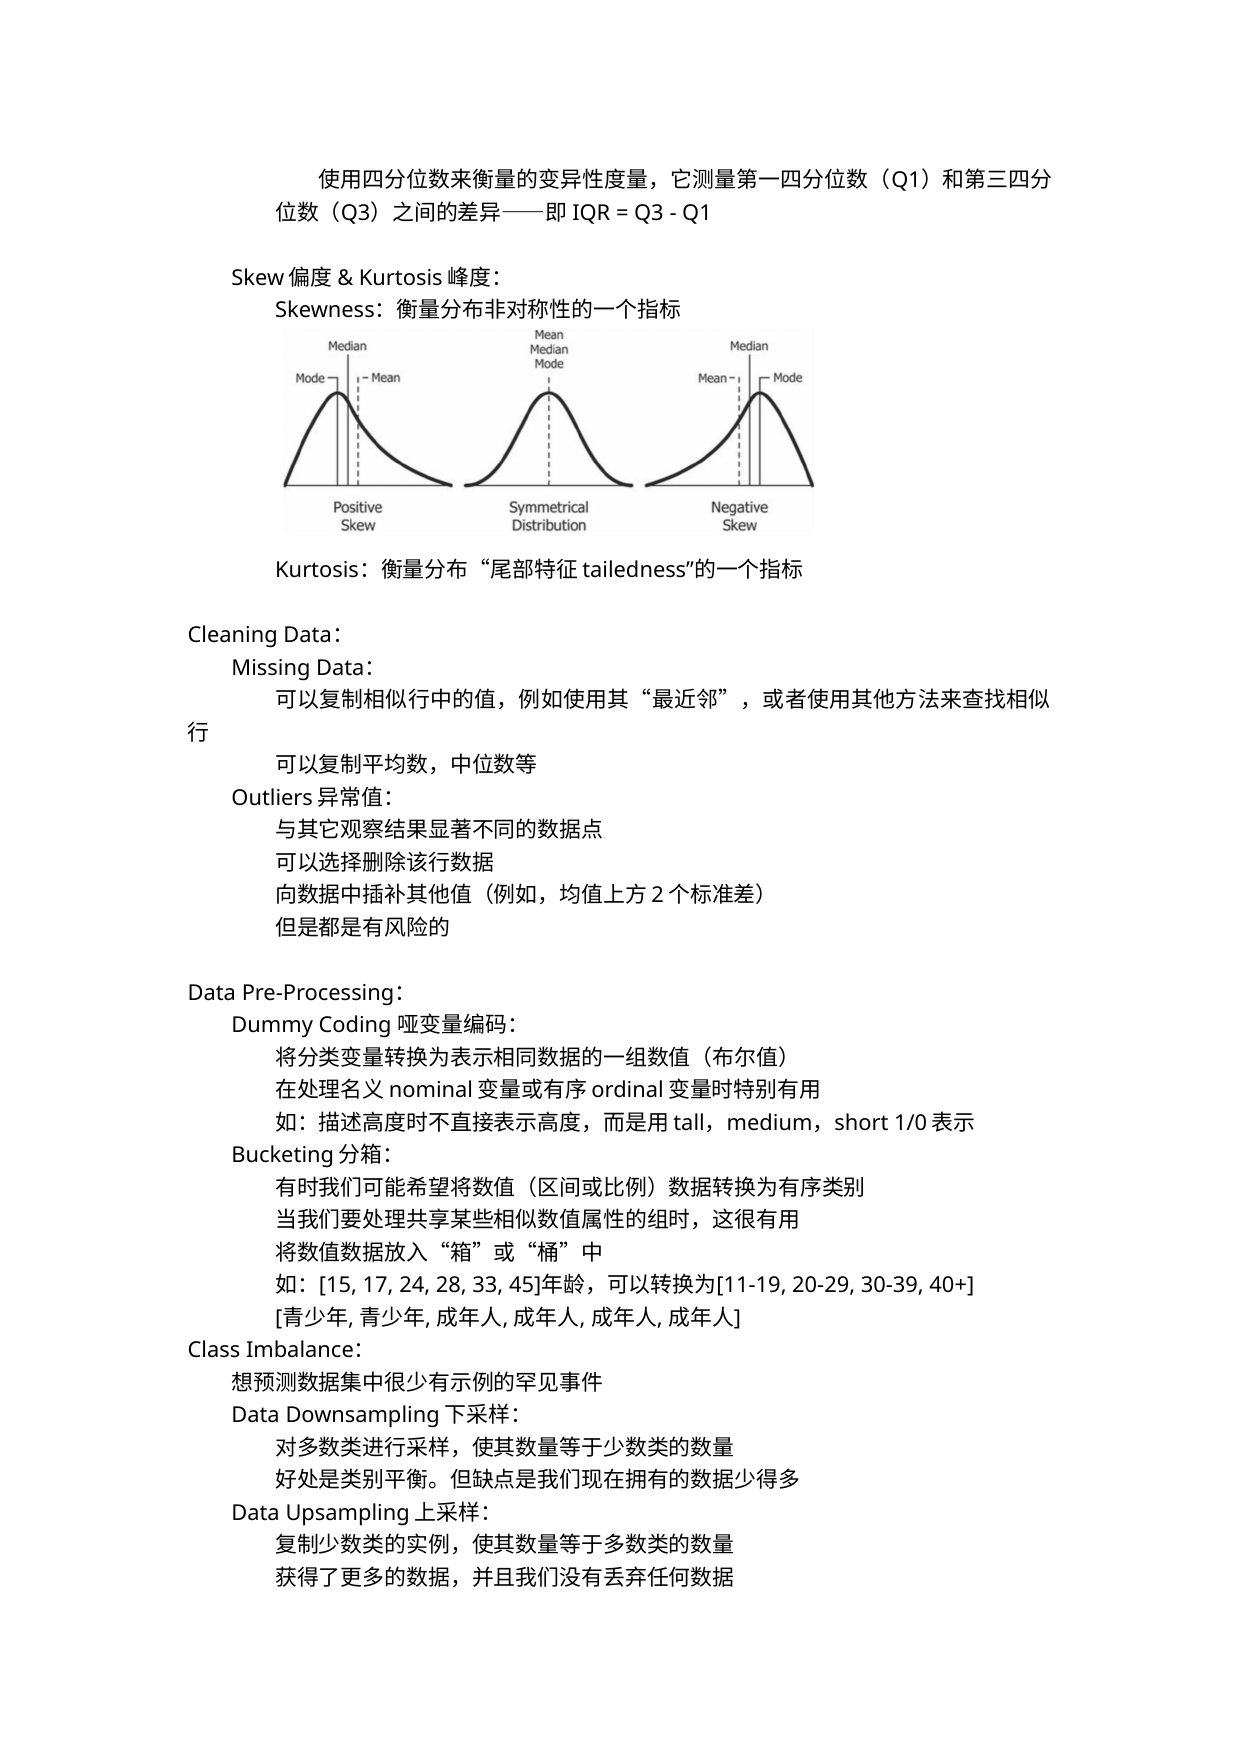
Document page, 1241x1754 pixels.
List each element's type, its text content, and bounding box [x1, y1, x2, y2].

text Missing Data： [187, 649, 1053, 682]
text 复制少数类的实例，使其数量等于多数类的数量 [187, 1527, 1053, 1559]
text Bucketing分箱： [187, 1137, 1053, 1169]
text 对多数类进行采样，使其数量等于少数类的数量 [187, 1429, 1053, 1462]
text Cleaning Data： [187, 617, 1053, 649]
text Skew偏度 & Kurtosis峰度： [187, 259, 1053, 292]
text 如：[15, 17, 24, 28, 33, 45]年龄，可以转换为[11-19, 20-29, 30-39, 40+] [187, 1267, 1053, 1299]
text 好处是类别平衡。但缺点是我们现在拥有的数据少得多 [187, 1462, 1053, 1494]
text 但是都是有风险的 [187, 909, 1053, 942]
text [青少年, 青少年, 成年人, 成年人, 成年人, 成年人] [187, 1299, 1053, 1332]
text 可以复制相似行中的值，例如使用其“最近邻”，或者使用其他方法来查找相似行 [187, 682, 1053, 747]
text Class Imbalance： [187, 1332, 1053, 1364]
text 将数值数据放入“箱”或“桶”中 [187, 1234, 1053, 1267]
text Data Upsampling上采样： [187, 1494, 1053, 1527]
text Data Pre-Processing： [187, 974, 1053, 1007]
text 将分类变量转换为表示相同数据的一组数值（布尔值） [187, 1039, 1053, 1072]
picture [275, 324, 832, 533]
text 有时我们可能希望将数值（区间或比例）数据转换为有序类别 [187, 1169, 1053, 1202]
text 当我们要处理共享某些相似数值属性的组时，这很有用 [187, 1202, 1053, 1234]
text 获得了更多的数据，并且我们没有丢弃任何数据 [187, 1559, 1053, 1592]
text 向数据中插补其他值（例如，均值上方2个标准差） [187, 877, 1053, 909]
text Outliers异常值： [187, 779, 1053, 812]
text Skewness：衡量分布非对称性的一个指标 [187, 292, 1053, 324]
text 与其它观察结果显著不同的数据点 [187, 812, 1053, 844]
text 如：描述高度时不直接表示高度，而是用tall，medium，short 1/0表示 [187, 1104, 1053, 1137]
text 可以选择删除该行数据 [187, 844, 1053, 877]
text 在处理名义nominal变量或有序ordinal变量时特别有用 [187, 1072, 1053, 1104]
text Dummy Coding 哑变量编码： [187, 1007, 1053, 1039]
text Kurtosis：衡量分布“尾部特征tailedness”的一个指标 [187, 552, 1053, 584]
text 想预测数据集中很少有示例的罕见事件 [187, 1364, 1053, 1397]
text 可以复制平均数，中位数等 [187, 747, 1053, 779]
text Data Downsampling下采样： [187, 1397, 1053, 1429]
text 使用四分位数来衡量的变异性度量，它测量第一四分位数（Q1）和第三四分位数（Q3）之间的差异——即 IQR = Q3 - Q1 [275, 162, 1053, 227]
